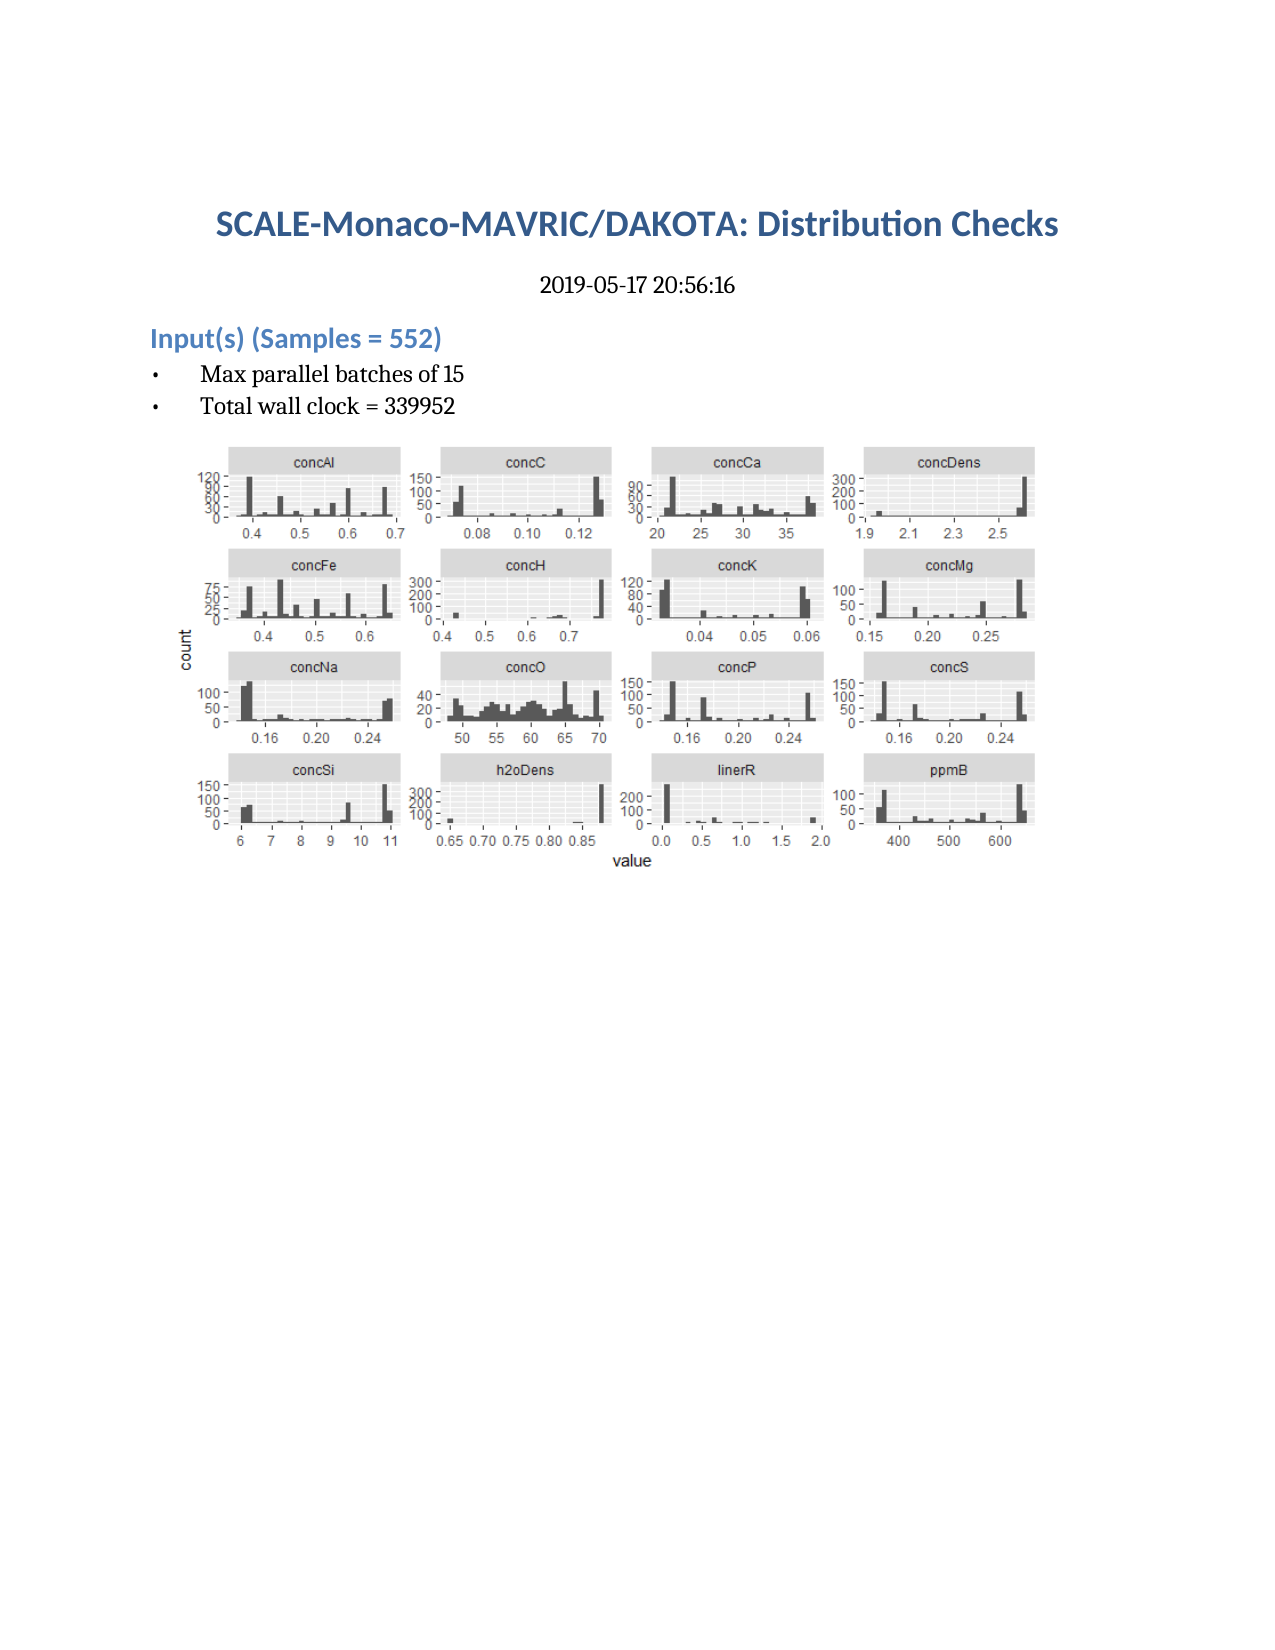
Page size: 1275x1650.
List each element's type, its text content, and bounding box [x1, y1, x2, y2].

list Total wall clock = 339952 [150, 392, 1125, 421]
list Max parallel batches of 15 [150, 360, 1125, 388]
subtitle Input(s) (Samples = 552) [150, 320, 1125, 356]
title SCALE-Monaco-MAVRIC/DAKOTA: Distribution Checks [150, 200, 1125, 246]
picture [168, 439, 1044, 878]
text 2019-05-17 20:56:16 [150, 271, 1125, 299]
